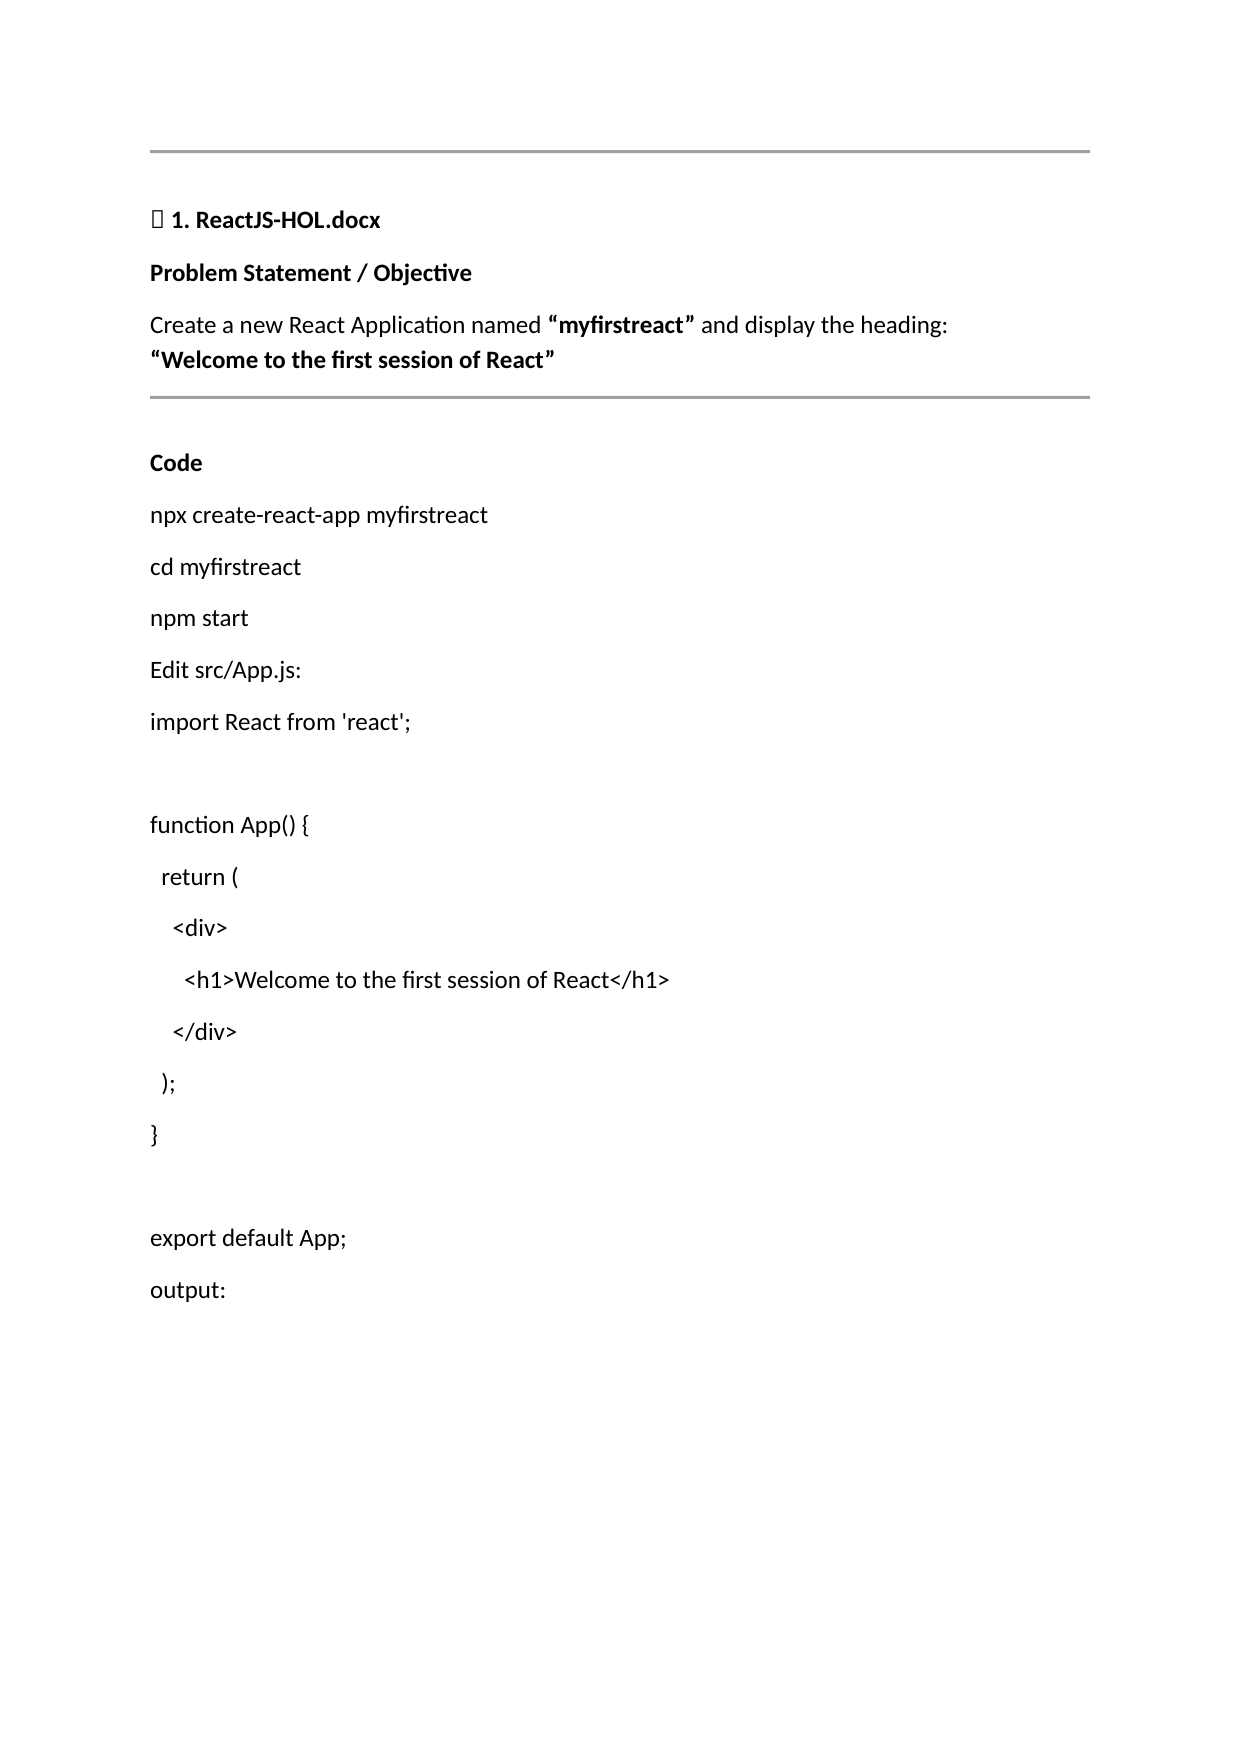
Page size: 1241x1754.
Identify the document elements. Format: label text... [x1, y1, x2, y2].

text <h1>Welcome to the first session of React</h1> [150, 964, 1090, 995]
text } [150, 1119, 1090, 1150]
text cd myfirstreact [150, 551, 1090, 581]
text Problem Statement / Objective [150, 257, 1090, 288]
text ); [150, 1067, 1090, 1098]
text import React from 'react'; [150, 706, 1090, 736]
text Edit src/App.js: [150, 654, 1090, 685]
text npx create-react-app myfirstreact [150, 499, 1090, 530]
text return ( [150, 861, 1090, 891]
text Code [150, 447, 1090, 478]
text npm start [150, 602, 1090, 633]
text <div> [150, 912, 1090, 943]
text export default App; [150, 1222, 1090, 1253]
text Create a new React Application named “myfirstreact” and display the heading: “Welcome to the first session of React” [150, 309, 1090, 375]
text output: [150, 1274, 1090, 1305]
text function App() { [150, 809, 1090, 840]
text 📘 1. ReactJS-HOL.docx [150, 202, 1090, 236]
text </div> [150, 1016, 1090, 1046]
